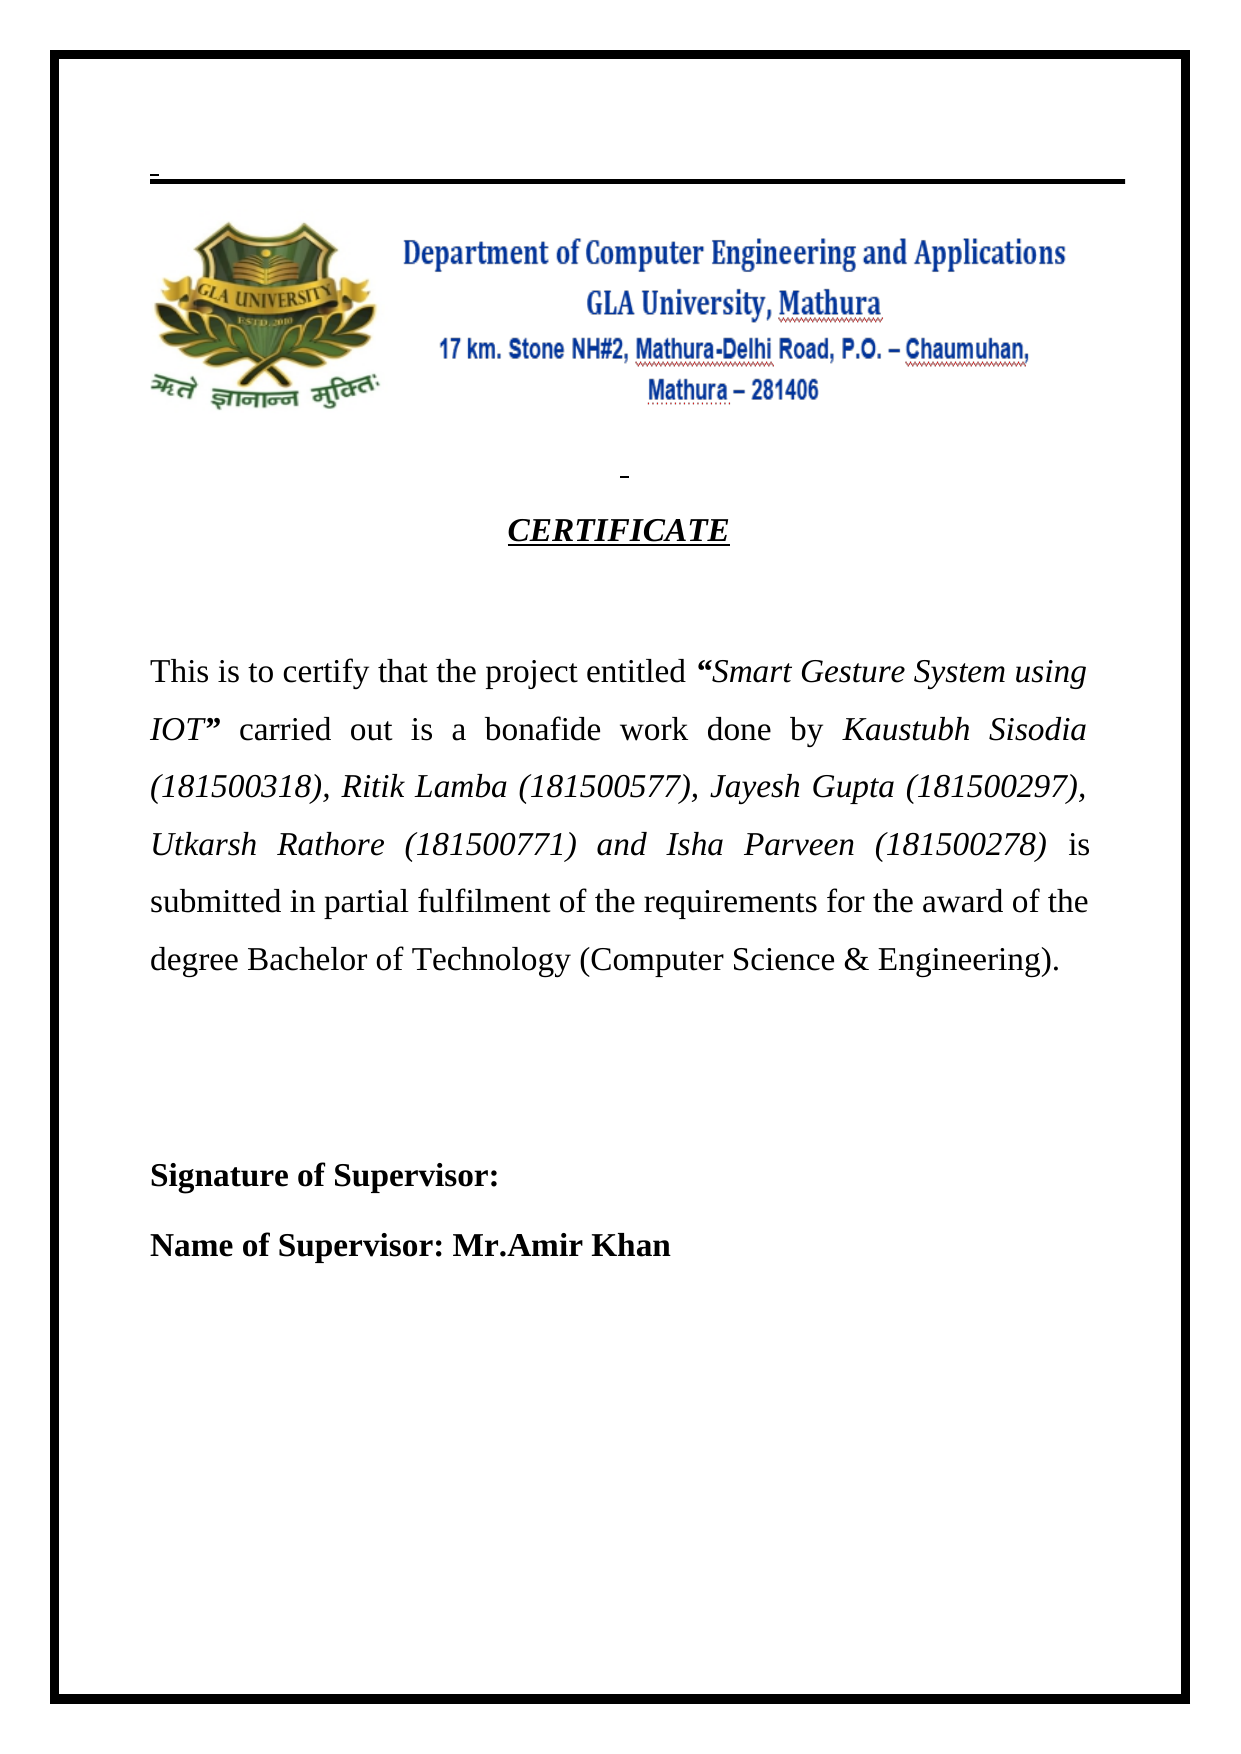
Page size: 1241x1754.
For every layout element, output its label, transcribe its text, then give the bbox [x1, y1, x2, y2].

text Name of Supervisor: Mr.Amir Khan [150, 1226, 1090, 1264]
text Signature of Supervisor: [150, 1156, 1090, 1194]
text CERTIFICATE [150, 511, 1090, 549]
picture [150, 209, 1081, 414]
text This is to certify that the project entitled “Smart Gesture System using IOT” carried out is a bonafide work done by Kaustubh Sisodia (181500318), Ritik Lamba (181500577), Jayesh Gupta (181500297), Utkarsh Rathore (181500771) and Isha Parveen (181500278) is submitted in partial fulfilment of the requirements for the award of the degree Bachelor of Technology (Computer Science & Engineering). [150, 652, 1090, 977]
picture [150, 179, 1125, 184]
